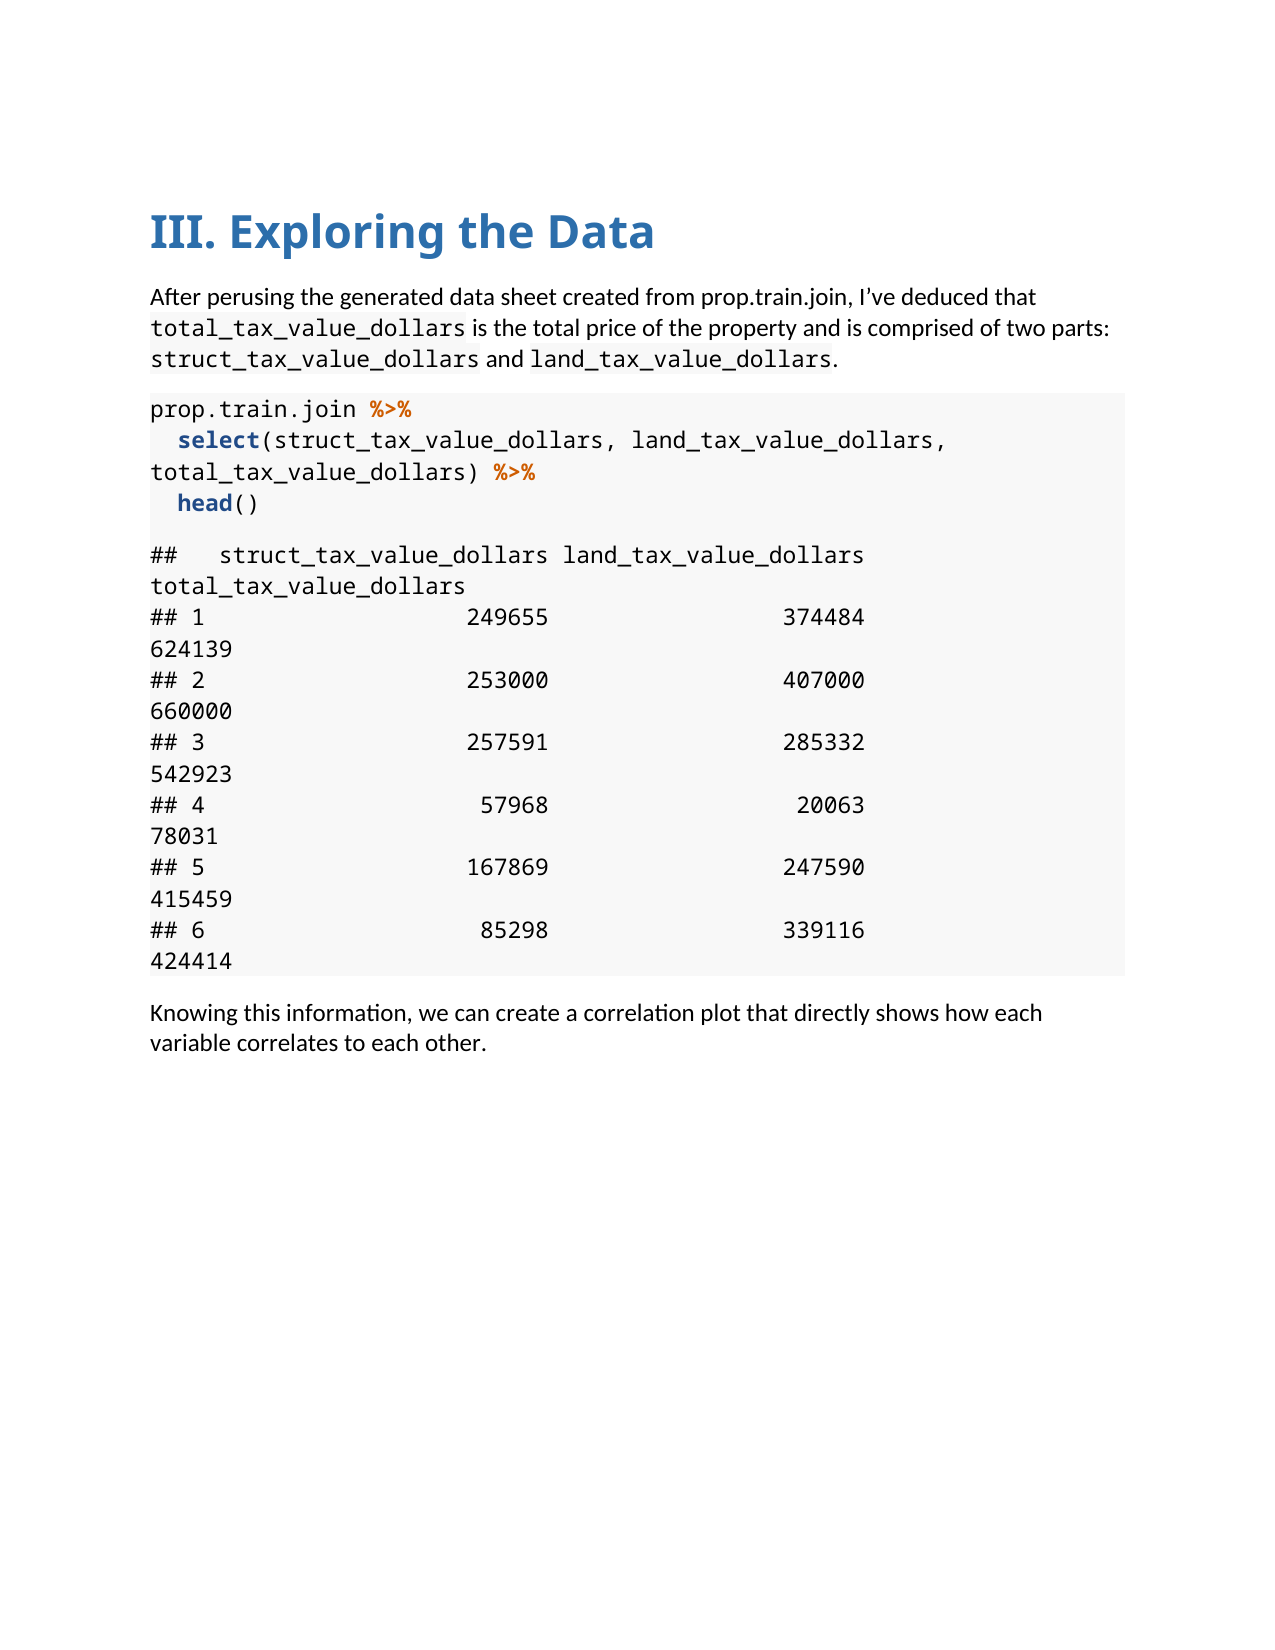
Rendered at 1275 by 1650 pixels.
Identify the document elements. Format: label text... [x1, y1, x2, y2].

text Knowing this information, we can create a correlation plot that directly shows how each variable correlates to each other. [150, 997, 1125, 1058]
text ## struct_tax_value_dollars land_tax_value_dollars total_tax_value_dollars ## 1 249655 374484 624139 ## 2 253000 407000 660000 ## 3 257591 285332 542923 ## 4 57968 20063 78031 ## 5 167869 247590 415459 ## 6 85298 339116 424414 [150, 539, 1125, 976]
text prop.train.join %>% select(struct_tax_value_dollars, land_tax_value_dollars, total_tax_value_dollars) %>% head() [260, 393, 1125, 518]
text After perusing the generated data sheet created from prop.train.join, I’ve deduced that total_tax_value_dollars is the total price of the property and is comprised of two parts: struct_tax_value_dollars and land_tax_value_dollars. [150, 281, 1125, 374]
subtitle III. Exploring the Data [150, 200, 1125, 262]
